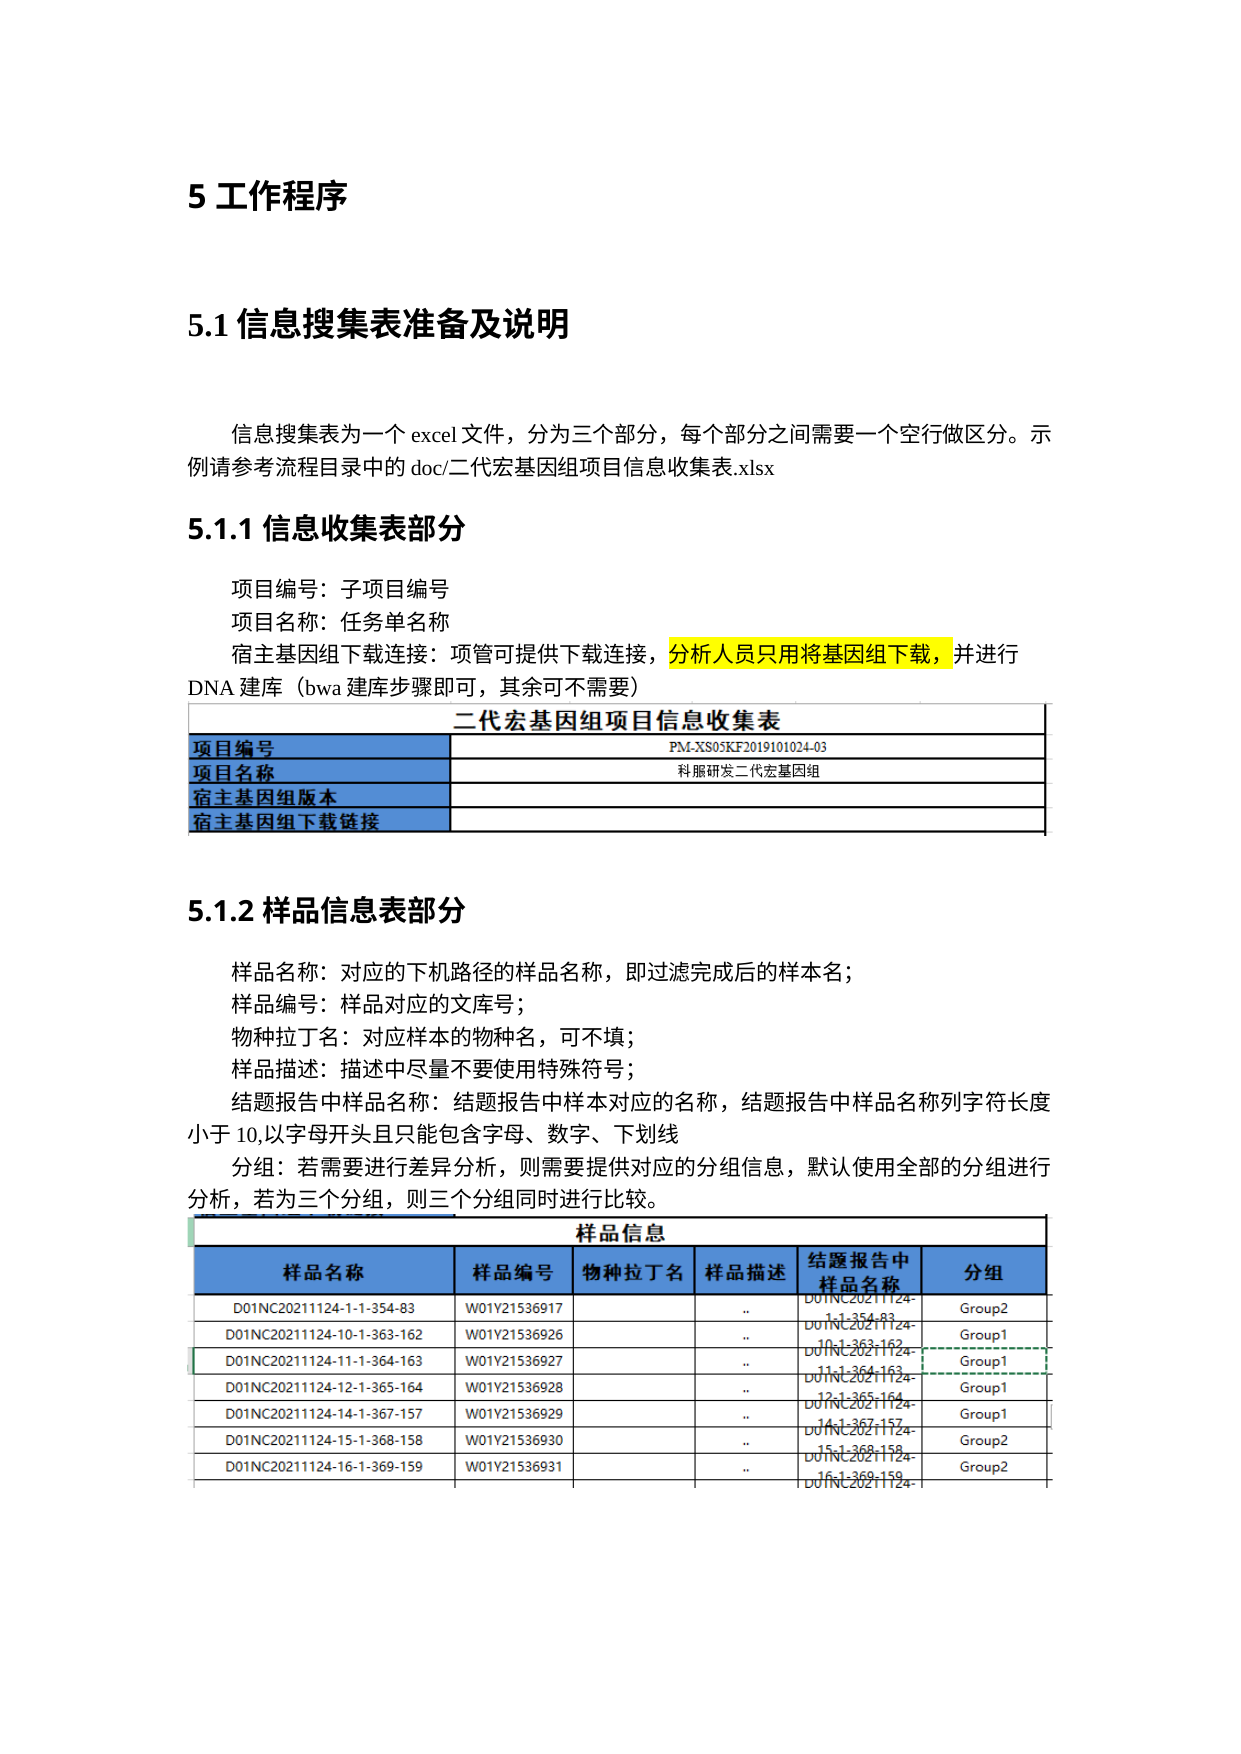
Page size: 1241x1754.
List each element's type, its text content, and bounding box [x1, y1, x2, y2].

text 分组：若需要进行差异分析，则需要提供对应的分组信息，默认使用全部的分组进行分析，若为三个分组，则三个分组同时进行比较。 [187, 1149, 1053, 1214]
subtitle 5.1.2 样品信息表部分 [187, 877, 1053, 942]
picture [187, 1214, 1053, 1488]
text 信息搜集表为一个excel文件，分为三个部分，每个部分之间需要一个空行做区分。示例请参考流程目录中的doc/二代宏基因组项目信息收集表.xlsx [187, 417, 1053, 482]
subtitle 5 工作程序 [187, 162, 1053, 227]
text 宿主基因组下载连接：项管可提供下载连接，分析人员只用将基因组下载，并进行DNA建库（bwa建库步骤即可，其余可不需要） [187, 637, 1053, 701]
text 项目编号：子项目编号 [187, 572, 1053, 604]
picture [187, 701, 1053, 836]
subtitle 5.1信息搜集表准备及说明 [187, 289, 1053, 354]
text 样品编号：样品对应的文库号； [187, 987, 1053, 1019]
text 样品描述：描述中尽量不要使用特殊符号； [187, 1052, 1053, 1084]
text 结题报告中样品名称：结题报告中样本对应的名称，结题报告中样品名称列字符长度小于10,以字母开头且只能包含字母、数字、下划线 [187, 1084, 1053, 1149]
text 项目名称：任务单名称 [187, 604, 1053, 637]
subtitle 5.1.1 信息收集表部分 [187, 494, 1053, 559]
text 物种拉丁名：对应样本的物种名，可不填； [187, 1019, 1053, 1052]
text 样品名称：对应的下机路径的样品名称，即过滤完成后的样本名； [187, 954, 1053, 987]
